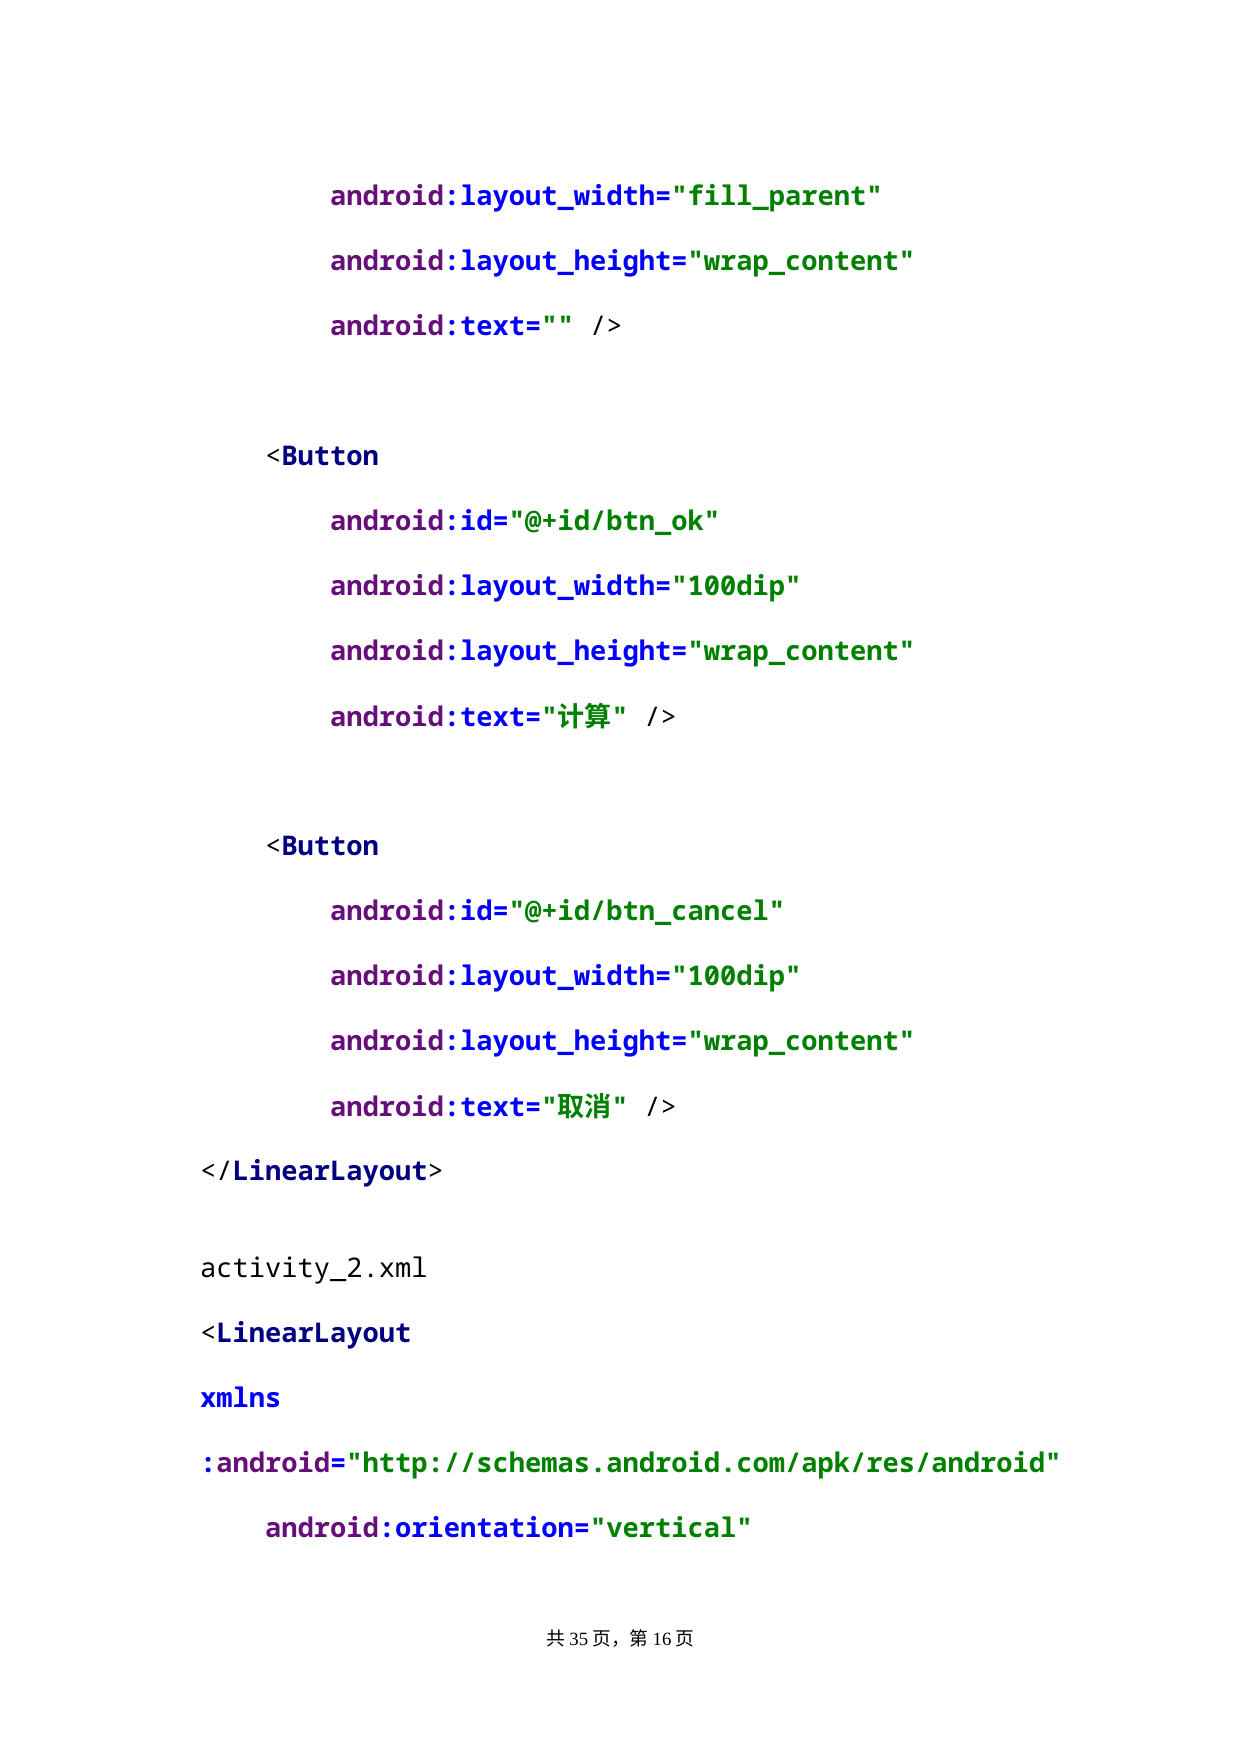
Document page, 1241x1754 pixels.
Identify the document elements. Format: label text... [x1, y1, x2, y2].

text activity_2.xml [200, 1234, 1128, 1299]
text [200, 162, 1128, 1202]
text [200, 1299, 1128, 1559]
